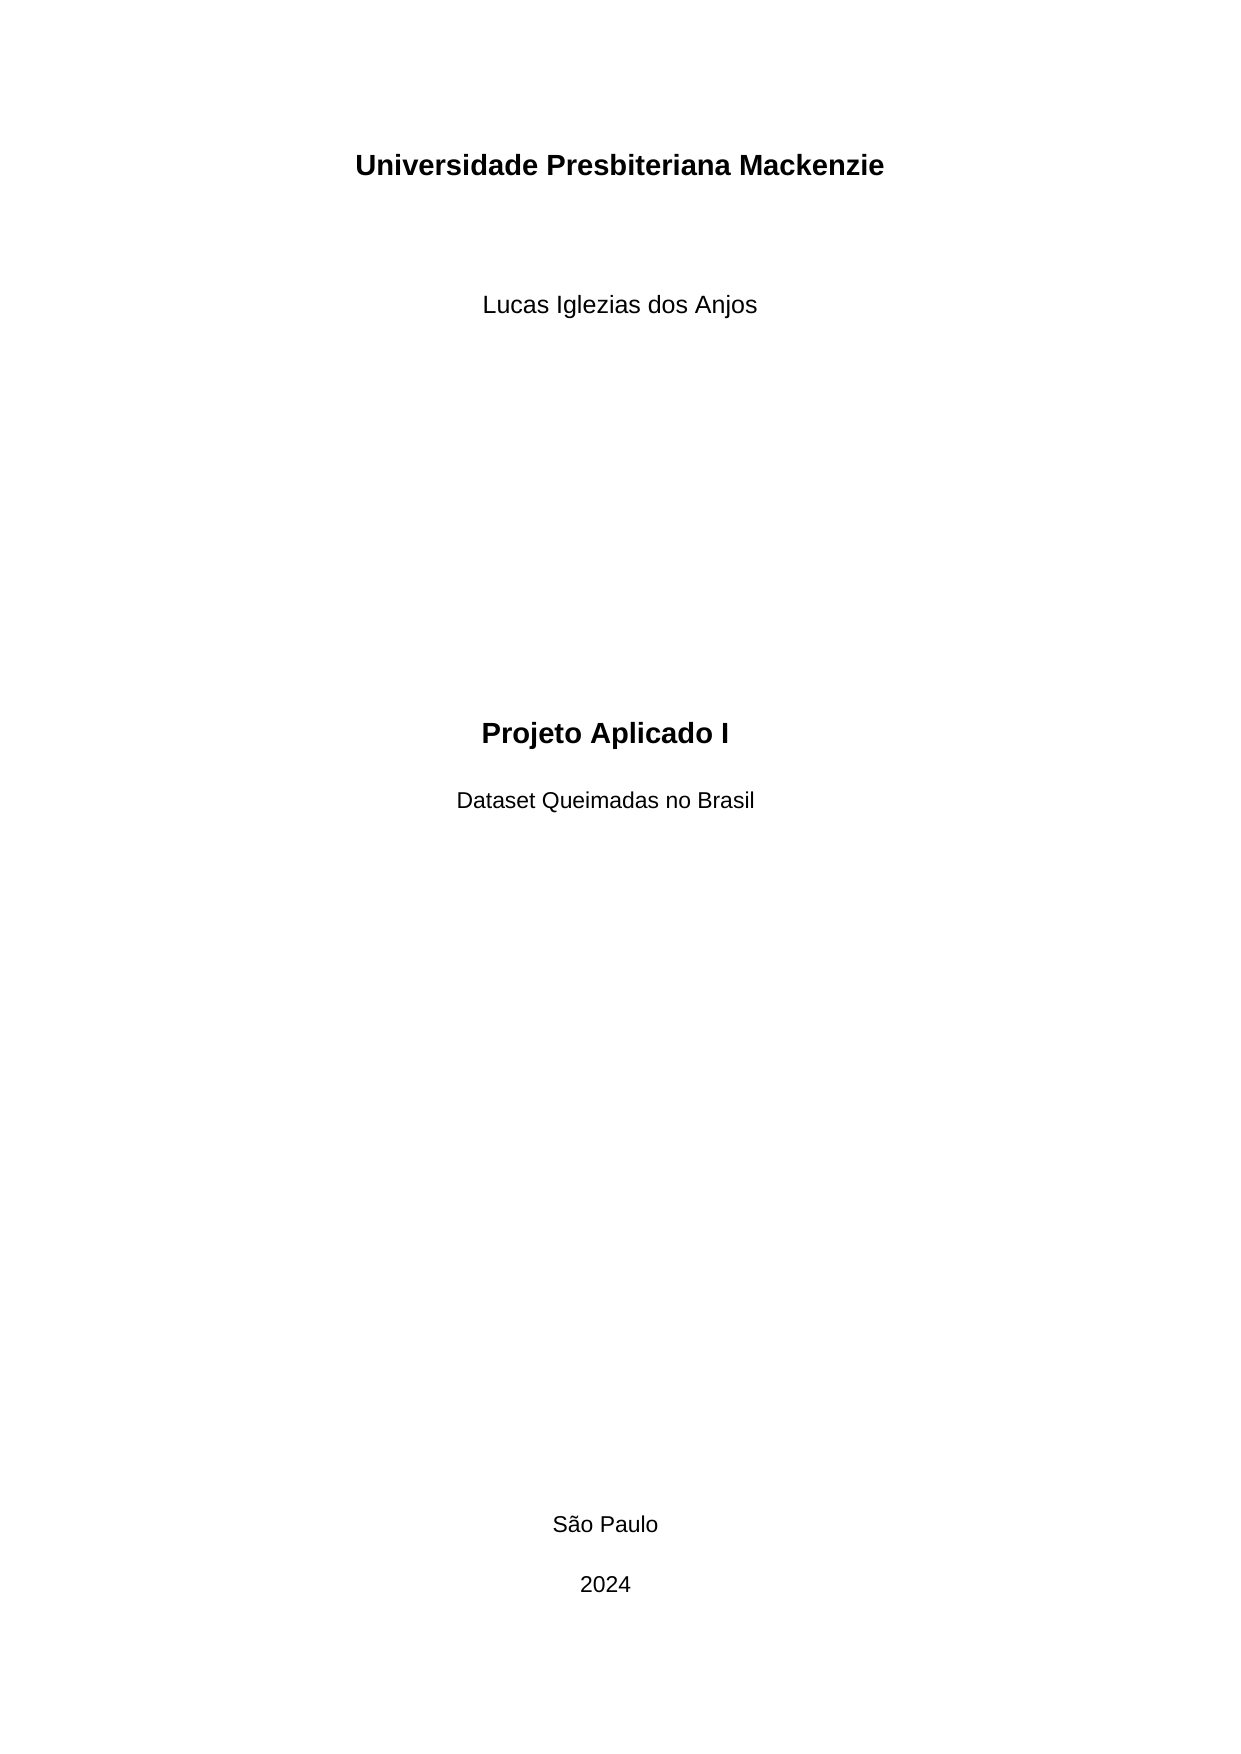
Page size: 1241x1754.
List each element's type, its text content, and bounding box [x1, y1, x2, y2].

text Universidade Presbiteriana Mackenzie [177, 148, 1063, 181]
text 2024 [148, 1571, 1063, 1597]
text Projeto Aplicado I [148, 716, 1063, 749]
text Lucas Iglezias dos Anjos [177, 290, 1063, 319]
text Dataset Queimadas no Brasil [148, 787, 1063, 813]
text São Paulo [148, 1511, 1063, 1537]
